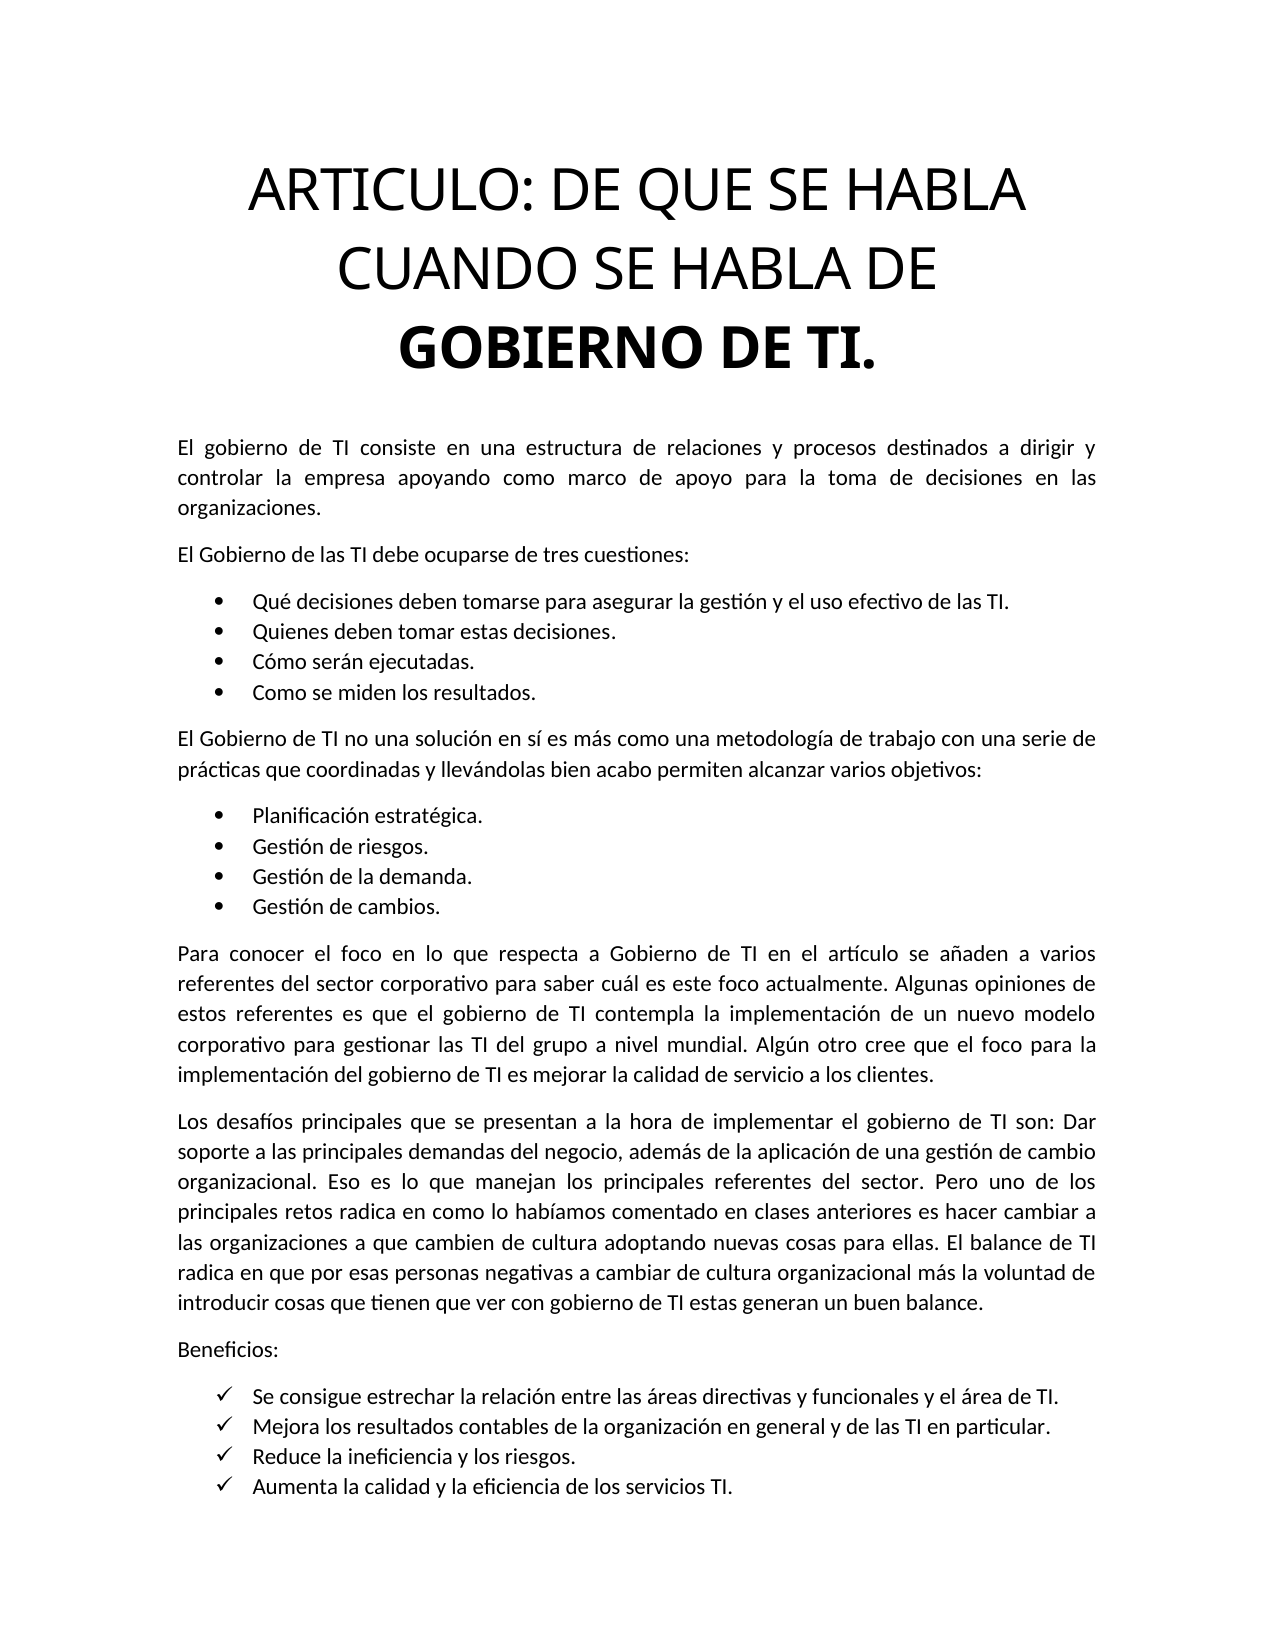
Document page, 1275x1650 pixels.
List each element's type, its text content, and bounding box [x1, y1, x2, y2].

list Aumenta la calidad y la eficiencia de los servicios TI. [215, 1472, 1098, 1501]
list Gestión de cambios. [215, 892, 1098, 920]
list Gestión de riesgos. [215, 832, 1098, 860]
text El gobierno de TI consiste en una estructura de relaciones y procesos destinados a dirigir y controlar la empresa apoyando como marco de apoyo para la toma de decisiones en las organizaciones. [177, 433, 1098, 521]
text El Gobierno de las TI debe ocuparse de tres cuestiones: [177, 540, 1098, 568]
title ARTICULO: DE QUE SE HABLA CUANDO SE HABLA DE GOBIERNO DE TI. [177, 148, 1098, 386]
text Los desafíos principales que se presentan a la hora de implementar el gobierno de TI son: Dar soporte a las principales demandas del negocio, además de la aplicación de una gestión de cambio organizacional. Eso es lo que manejan los principales referentes del sector. Pero uno de los principales retos radica en como lo habíamos comentado en clases anteriores es hacer cambiar a las organizaciones a que cambien de cultura adoptando nuevas cosas para ellas. El balance de TI radica en que por esas personas negativas a cambiar de cultura organizacional más la voluntad de introducir cosas que tienen que ver con gobierno de TI estas generan un buen balance. [177, 1107, 1098, 1316]
list Reduce la ineficiencia y los riesgos. [215, 1442, 1098, 1470]
list Planificación estratégica. [215, 802, 1098, 830]
list Mejora los resultados contables de la organización en general y de las TI en particular. [215, 1412, 1098, 1440]
text Beneficios: [177, 1335, 1098, 1363]
list Qué decisiones deben tomarse para asegurar la gestión y el uso efectivo de las TI. [215, 587, 1098, 615]
list Como se miden los resultados. [215, 678, 1098, 706]
text Para conocer el foco en lo que respecta a Gobierno de TI en el artículo se añaden a varios referentes del sector corporativo para saber cuál es este foco actualmente. Algunas opiniones de estos referentes es que el gobierno de TI contempla la implementación de un nuevo modelo corporativo para gestionar las TI del grupo a nivel mundial. Algún otro cree que el foco para la implementación del gobierno de TI es mejorar la calidad de servicio a los clientes. [177, 939, 1098, 1088]
list Quienes deben tomar estas decisiones. [215, 617, 1098, 645]
text El Gobierno de TI no una solución en sí es más como una metodología de trabajo con una serie de prácticas que coordinadas y llevándolas bien acabo permiten alcanzar varios objetivos: [177, 724, 1098, 783]
list Gestión de la demanda. [215, 862, 1098, 890]
list Se consigue estrechar la relación entre las áreas directivas y funcionales y el área de TI. [215, 1382, 1098, 1410]
list Cómo serán ejecutadas. [215, 647, 1098, 676]
